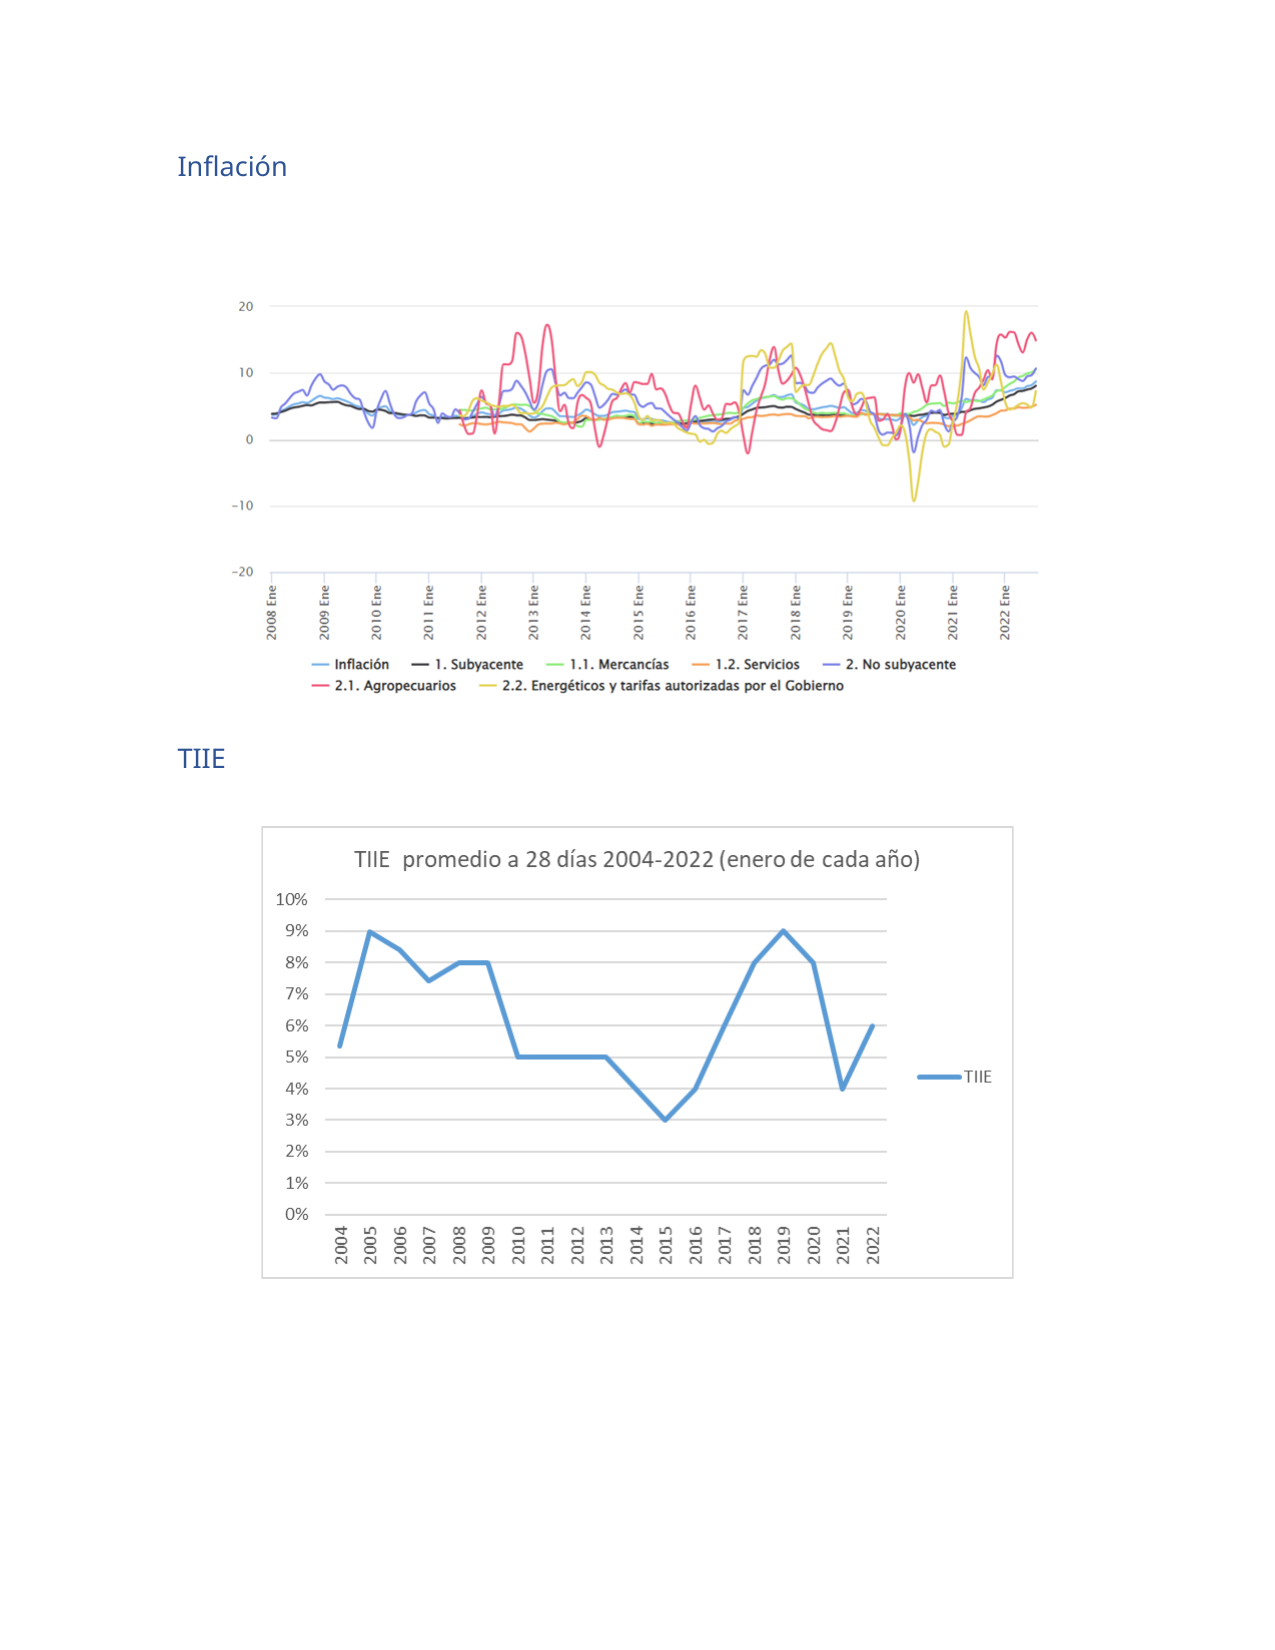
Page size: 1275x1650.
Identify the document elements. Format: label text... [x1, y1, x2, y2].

picture [205, 281, 1070, 722]
picture [261, 826, 1014, 1279]
subtitle TIIE [177, 740, 1098, 777]
subtitle Inflación [177, 148, 1098, 184]
